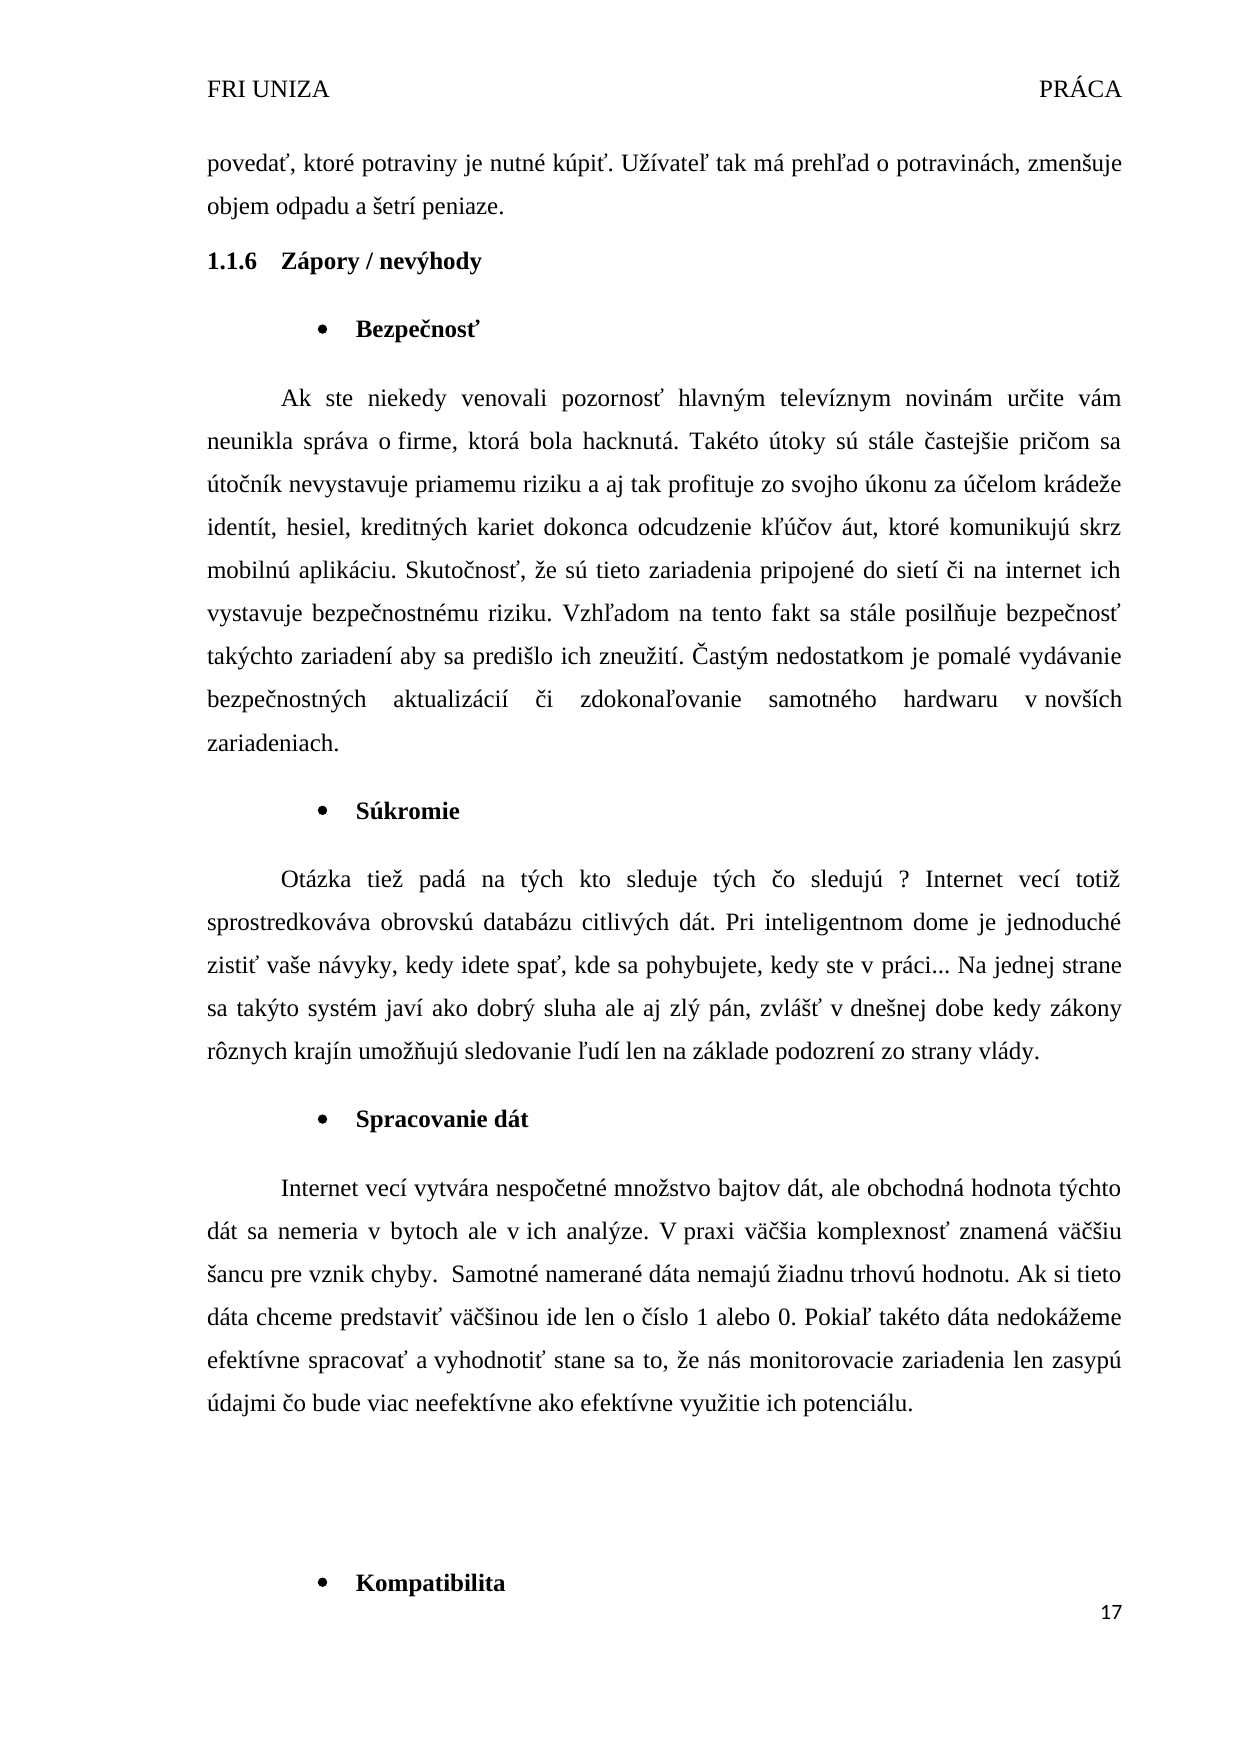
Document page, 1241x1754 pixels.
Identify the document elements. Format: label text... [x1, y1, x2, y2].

text Internet vecí vytvára nespočetné množstvo bajtov dát, ale obchodná hodnota týchto dát sa nemeria v bytoch ale v ich analýze. V praxi väčšia komplexnosť znamená väčšiu šancu pre vznik chyby. Samotné namerané dáta nemajú žiadnu trhovú hodnotu. Ak si tieto dáta chceme predstaviť väčšinou ide len o číslo 1 alebo 0. Pokiaľ takéto dáta nedokážeme efektívne spracovať a vyhodnotiť stane sa to, že nás monitorovacie zariadenia len zasypú údajmi čo bude viac neefektívne ako efektívne využitie ich potenciálu. [207, 1173, 1122, 1417]
list Súkromie [318, 796, 1122, 824]
list Bezpečnosť [318, 314, 1122, 343]
list Spracovanie dát [318, 1104, 1122, 1133]
list Kompatibilita [318, 1568, 1122, 1596]
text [207, 148, 1122, 219]
text Ak ste niekedy venovali pozornosť hlavným televíznym novinám určite vám neunikla správa o firme, ktorá bola hacknutá. Takéto útoky sú stále častejšie pričom sa útočník nevystavuje priamemu riziku a aj tak profituje zo svojho úkonu za účelom krádeže identít, hesiel, kreditných kariet dokonca odcudzenie kľúčov áut, ktoré komunikujú skrz mobilnú aplikáciu. Skutočnosť, že sú tieto zariadenia pripojené do sietí či na internet ich vystavuje bezpečnostnému riziku. Vzhľadom na tento fakt sa stále posilňuje bezpečnosť takýchto zariadení aby sa predišlo ich zneužití. Častým nedostatkom je pomalé vydávanie bezpečnostných aktualizácií či zdokonaľovanie samotného hardwaru v novších zariadeniach. [207, 383, 1122, 756]
text Otázka tiež padá na tých kto sleduje tých čo sledujú ? Internet vecí totiž sprostredkováva obrovskú databázu citlivých dát. Pri inteligentnom dome je jednoduché zistiť vaše návyky, kedy idete spať, kde sa pohybujete, kedy ste v práci... Na jednej strane sa takýto systém javí ako dobrý sluha ale aj zlý pán, zvlášť v dnešnej dobe kedy zákony rôznych krajín umožňujú sledovanie ľudí len na základe podozrení zo strany vlády. [207, 864, 1122, 1065]
subtitle Zápory / nevýhody [207, 246, 1122, 275]
